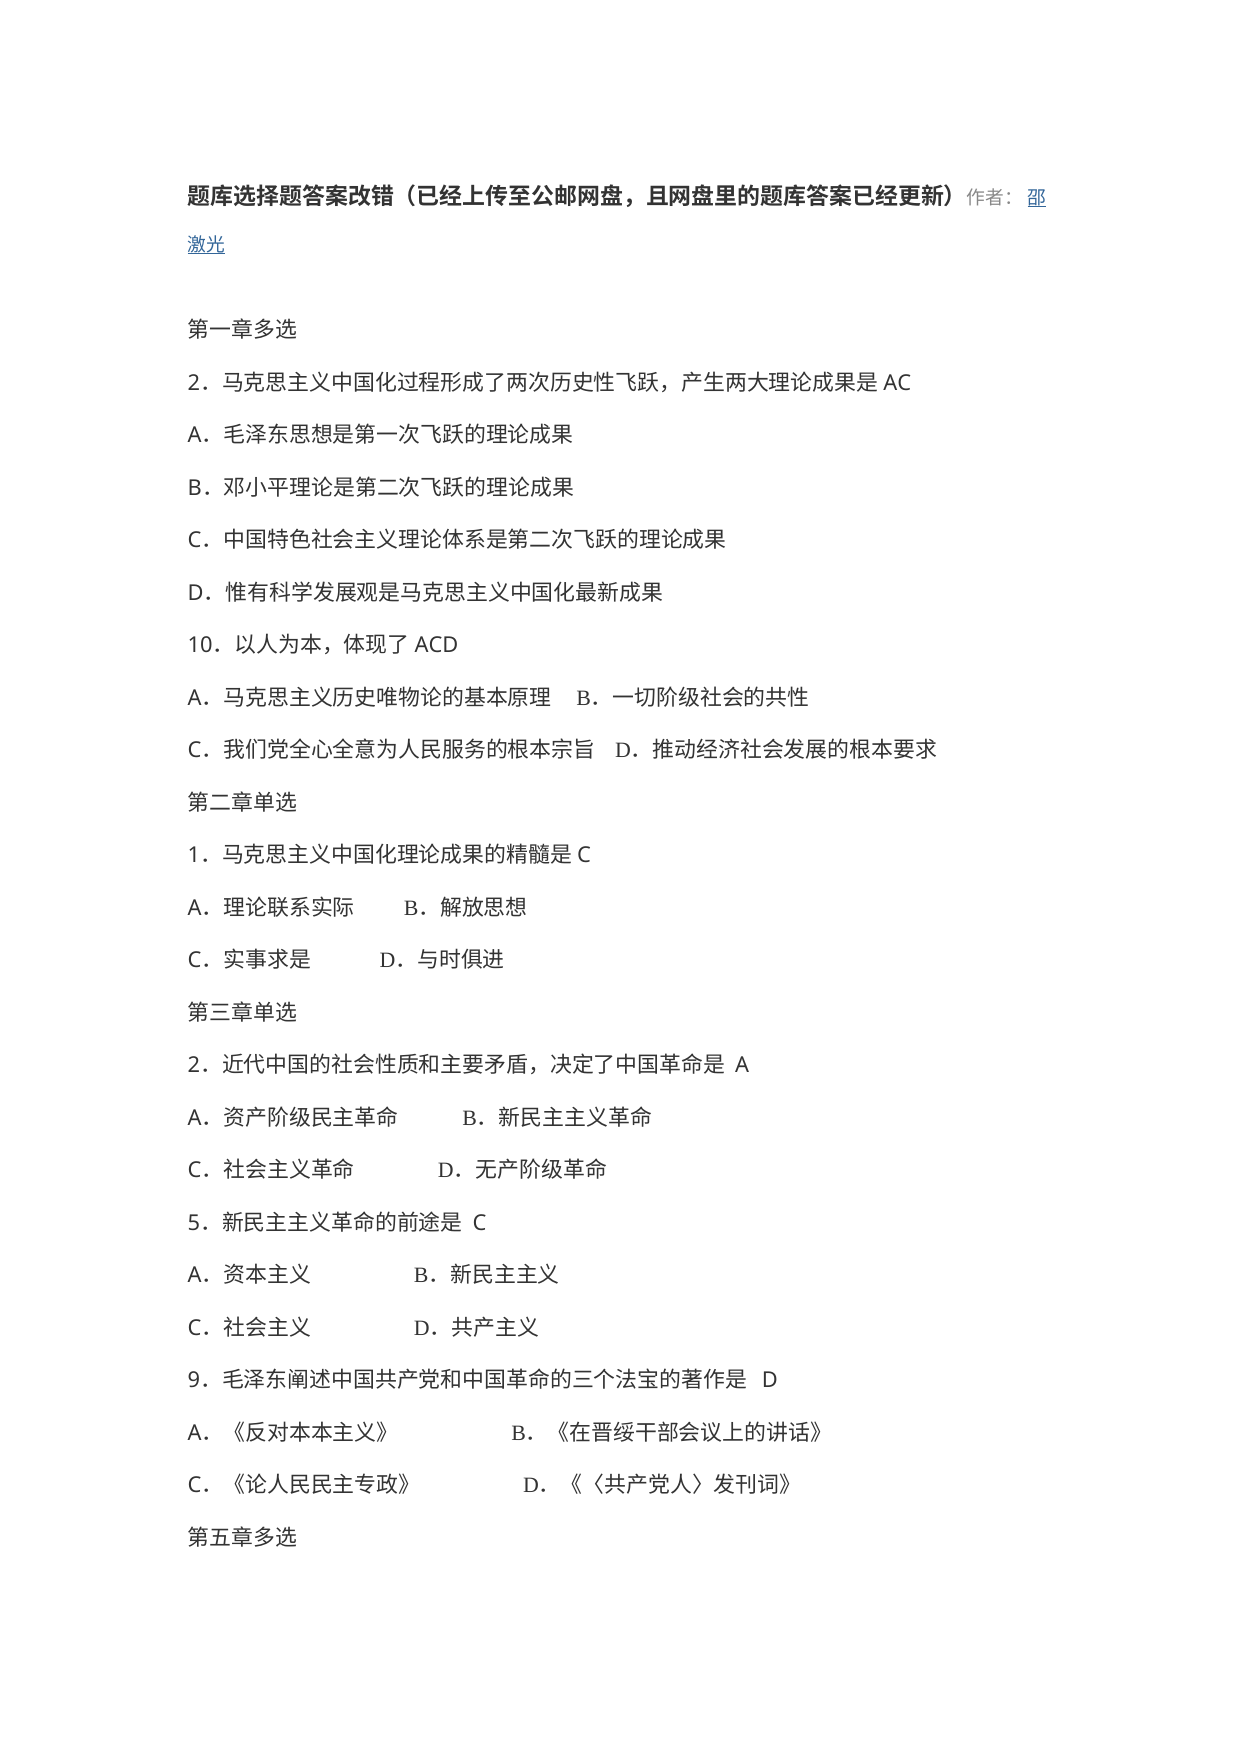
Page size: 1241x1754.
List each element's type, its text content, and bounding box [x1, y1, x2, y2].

text A．毛泽东思想是第一次飞跃的理论成果 [187, 417, 1053, 449]
text 10．以人为本，体现了 ACD [187, 627, 1053, 659]
text 1．马克思主义中国化理论成果的精髓是 C [187, 837, 1053, 869]
text 第二章单选 [187, 784, 1053, 817]
text 题库选择题答案改错（已经上传至公邮网盘，且网盘里的题库答案已经更新）作者： 邵激光 [187, 162, 1053, 259]
text B．邓小平理论是第二次飞跃的理论成果 [187, 469, 1053, 502]
text 2．近代中国的社会性质和主要矛盾，决定了中国革命是 A [187, 1047, 1053, 1079]
text 第五章多选 [187, 1519, 1053, 1552]
text 第三章单选 [187, 994, 1053, 1027]
text A．资产阶级民主革命 B．新民主主义革命 [187, 1099, 1053, 1132]
text C．实事求是 D．与时俱进 [187, 942, 1053, 974]
text C．社会主义革命 D．无产阶级革命 [187, 1152, 1053, 1184]
text A．马克思主义历史唯物论的基本原理 B．一切阶级社会的共性 [187, 679, 1053, 712]
text 5．新民主主义革命的前途是 C [187, 1204, 1053, 1237]
text C．中国特色社会主义理论体系是第二次飞跃的理论成果 [187, 522, 1053, 554]
text A．理论联系实际 B．解放思想 [187, 889, 1053, 922]
text C．《论人民民主专政》 D．《〈共产党人〉发刊词》 [187, 1467, 1053, 1499]
text A．《反对本本主义》 B．《在晋绥干部会议上的讲话》 [187, 1414, 1053, 1447]
text 9．毛泽东阐述中国共产党和中国革命的三个法宝的著作是 D [187, 1362, 1053, 1394]
text D．惟有科学发展观是马克思主义中国化最新成果 [187, 574, 1053, 607]
text C．社会主义 D．共产主义 [187, 1309, 1053, 1342]
text 第一章多选 [187, 312, 1053, 344]
text C．我们党全心全意为人民服务的根本宗旨 D．推动经济社会发展的根本要求 [187, 732, 1053, 764]
text A．资本主义 B．新民主主义 [187, 1257, 1053, 1289]
text 2．马克思主义中国化过程形成了两次历史性飞跃，产生两大理论成果是 AC [187, 364, 1053, 397]
